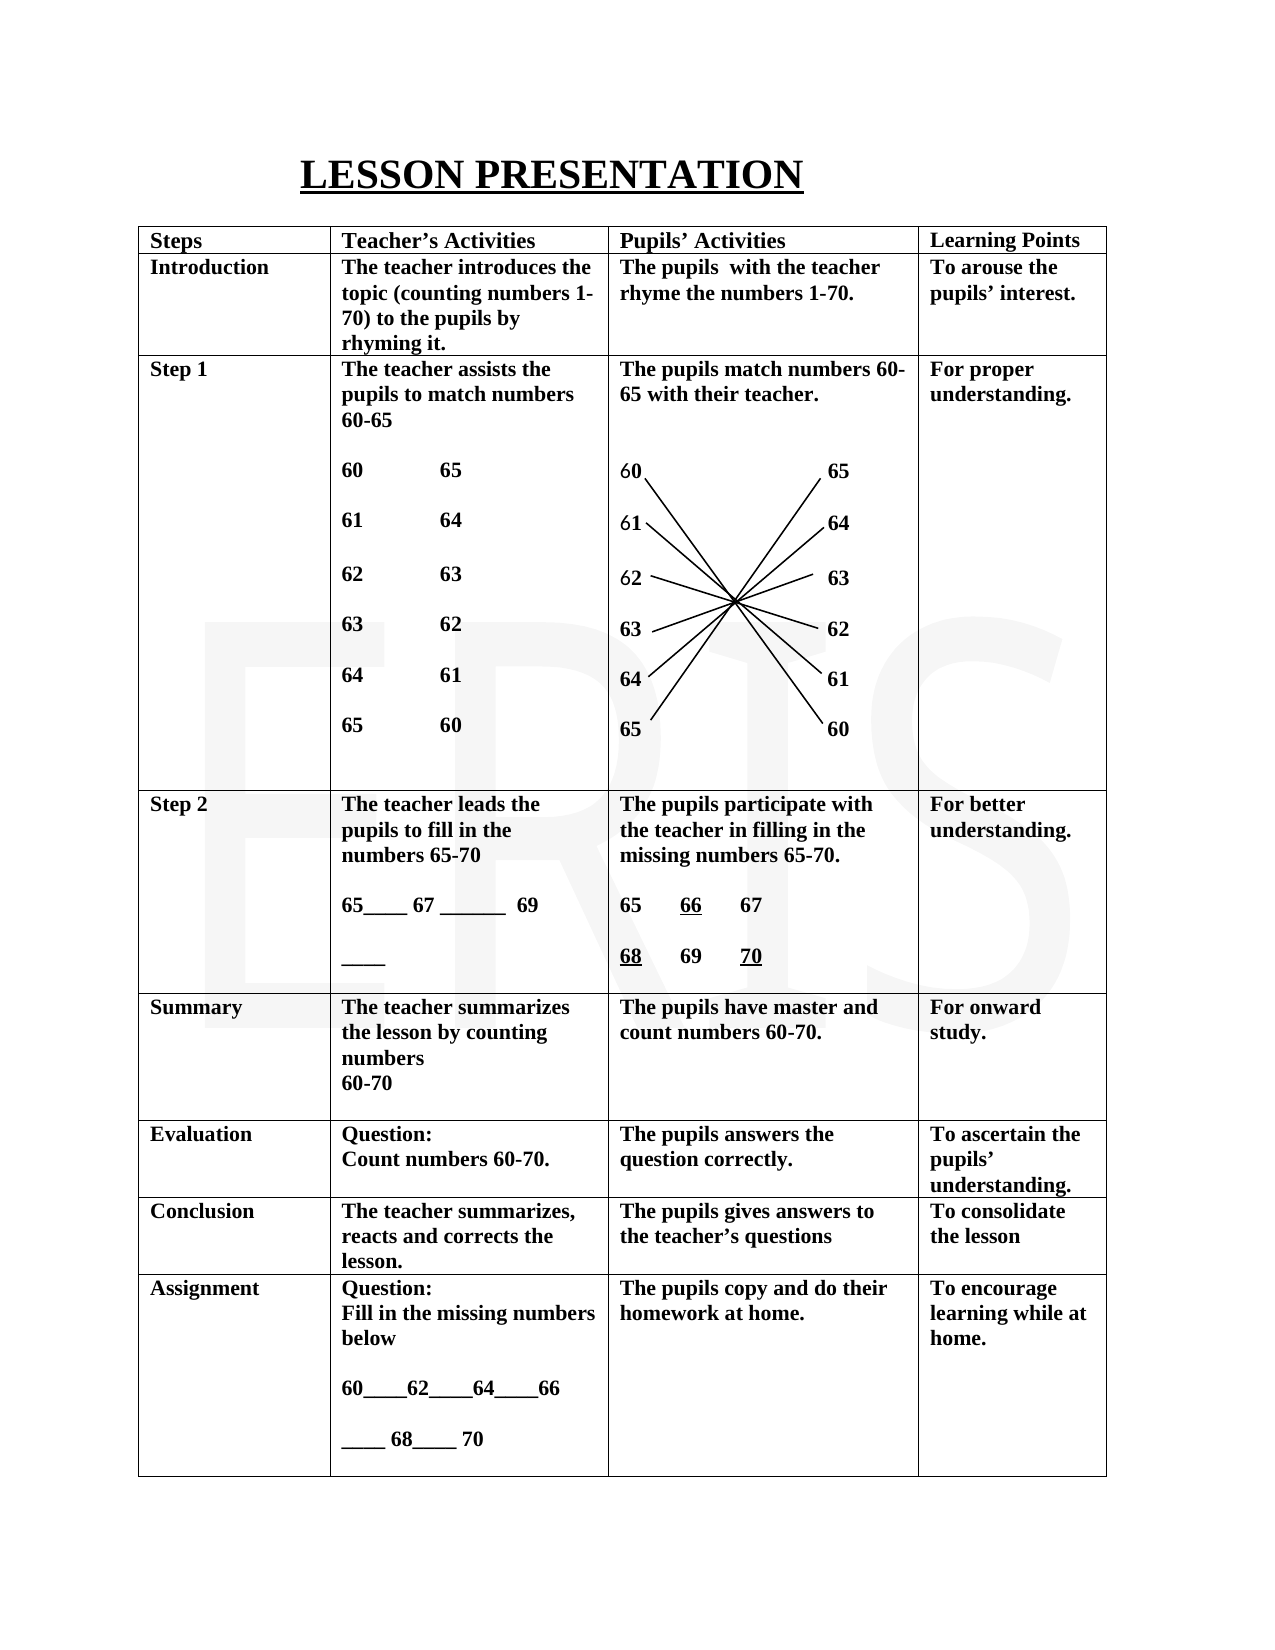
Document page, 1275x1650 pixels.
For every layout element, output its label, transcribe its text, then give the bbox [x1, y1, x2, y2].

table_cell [609, 1275, 918, 1476]
table_cell For proper understanding. [919, 356, 1106, 790]
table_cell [331, 1275, 608, 1476]
table_cell The pupils participate with the teacher in filling in the missing numbers 65-70. 65 66 67 68 69 70 [609, 791, 918, 993]
table_cell The teacher leads the pupils to fill in the numbers 65-70 65____ 67 ______ 69 ____ [331, 791, 608, 993]
table_cell Step 2 [139, 791, 330, 993]
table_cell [919, 1275, 1106, 1476]
table_cell The pupils match numbers 60-65 with their teacher. 60 65 61 64 62 63 63 62 64 61 65 60 [609, 356, 918, 790]
table_cell To ascertain the pupils’ understanding. [919, 1121, 1106, 1197]
table_cell Evaluation [139, 1121, 330, 1197]
table_cell For onward study. [919, 994, 1106, 1120]
table_header Steps [139, 227, 330, 253]
table_cell The pupils answers the question correctly. [609, 1121, 918, 1197]
table_cell To arouse the pupils’ interest. [919, 254, 1106, 355]
text LESSON PRESENTATION [225, 150, 1125, 198]
table_cell The pupils gives answers to the teacher’s questions [609, 1198, 918, 1273]
table_cell Assignment [139, 1275, 330, 1476]
table_cell The teacher introduces the topic (counting numbers 1-70) to the pupils by rhyming it. [331, 254, 608, 355]
table_cell The teacher summarizes the lesson by counting numbers 60-70 [331, 994, 608, 1120]
table_cell The pupils have master and count numbers 60-70. [609, 994, 918, 1120]
table_cell Summary [139, 994, 330, 1120]
table_cell Introduction [139, 254, 330, 355]
table_cell The teacher summarizes, reacts and corrects the lesson. [331, 1198, 608, 1273]
table_cell To consolidate the lesson [919, 1198, 1106, 1273]
table_cell Question: Count numbers 60-70. [331, 1121, 608, 1197]
table_cell Conclusion [139, 1198, 330, 1273]
table_header Teacher’s Activities [331, 227, 608, 253]
table_header Learning Points [919, 227, 1106, 253]
table_cell Step 1 [139, 356, 330, 790]
table_cell For better understanding. [919, 791, 1106, 993]
table_cell The pupils with the teacher rhyme the numbers 1-70. [609, 254, 918, 355]
table_header Pupils’ Activities [609, 227, 918, 253]
table_cell The teacher assists the pupils to match numbers 60-65 60 65 61 64 62 63 63 62 64 61 65 60 [331, 356, 608, 790]
